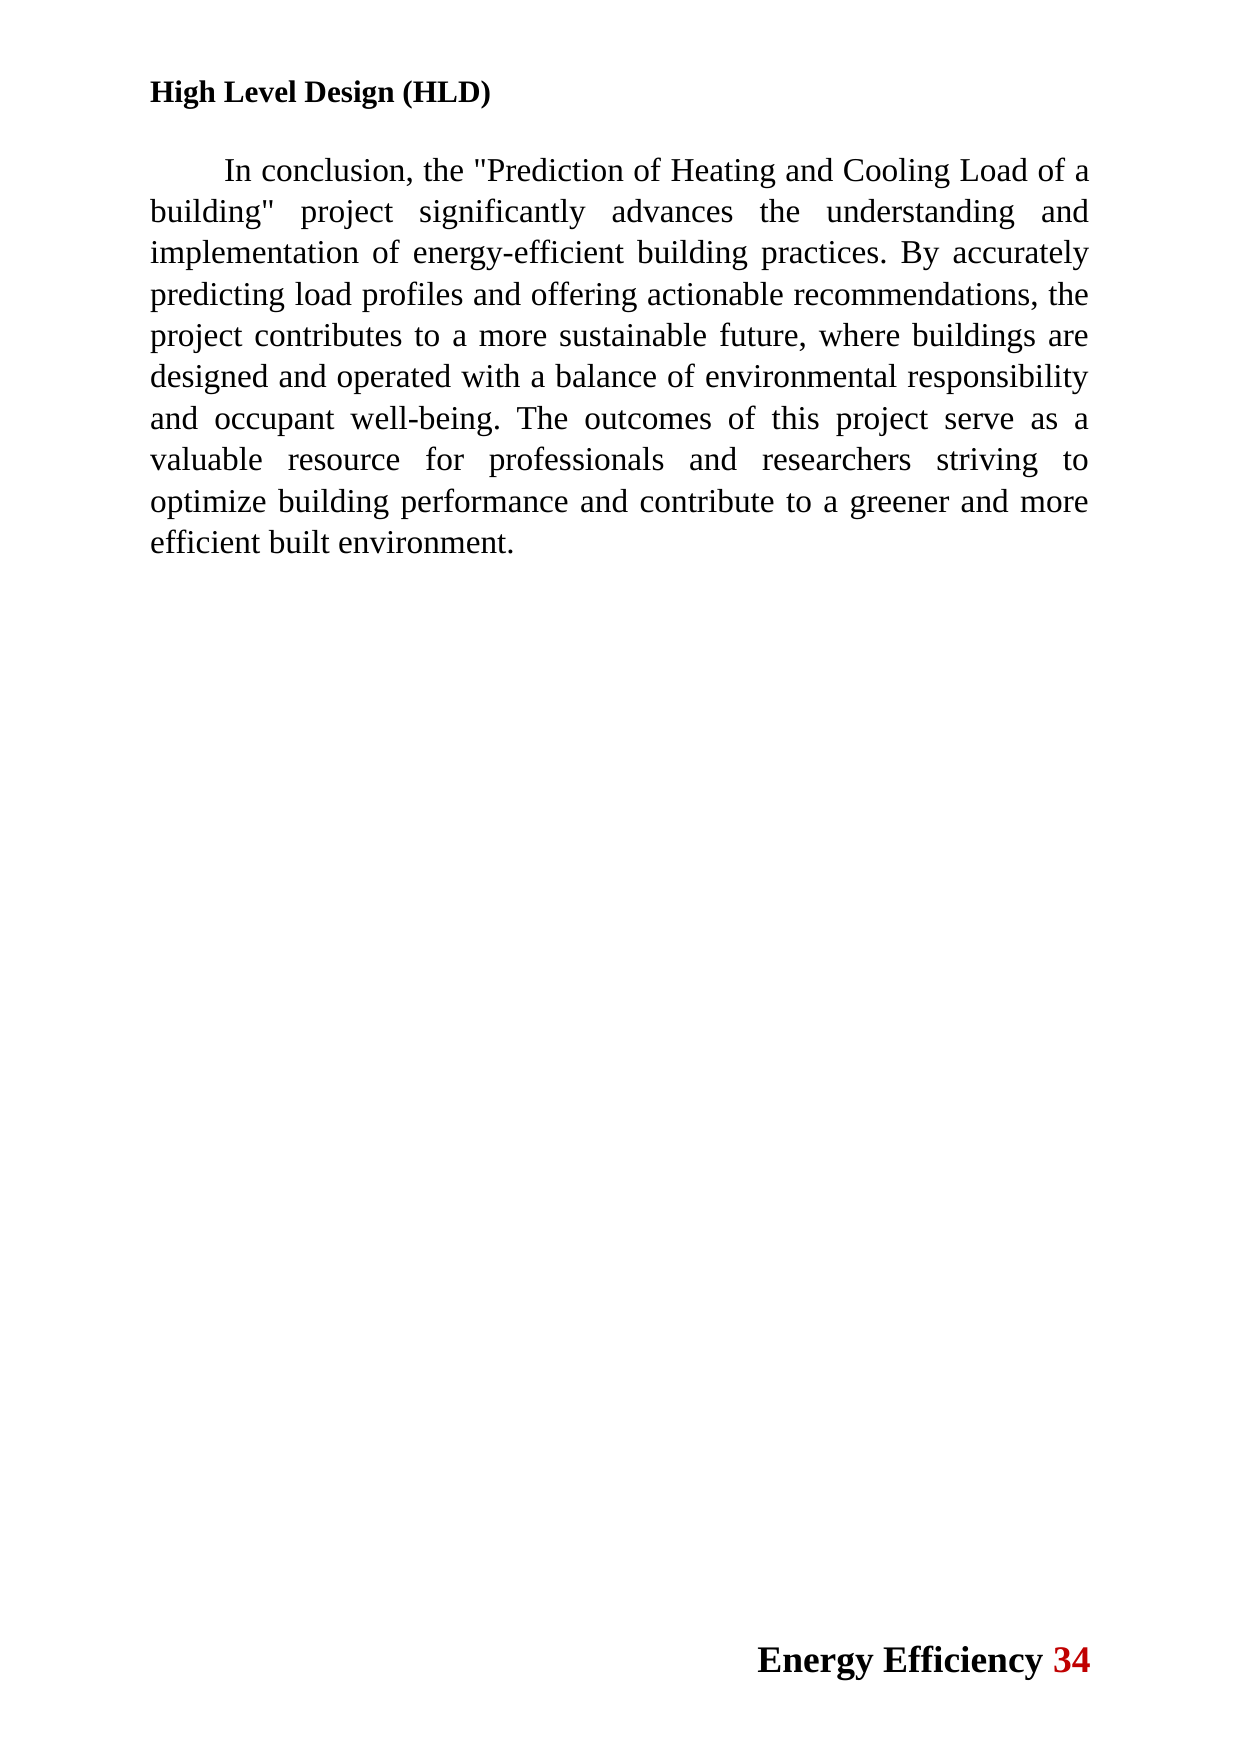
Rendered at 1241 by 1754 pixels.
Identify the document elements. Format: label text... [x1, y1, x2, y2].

list In conclusion, the "Prediction of Heating and Cooling Load of a building" project significantly advances the understanding and implementation of energy-efficient building practices. By accurately predicting load profiles and offering actionable recommendations, the project contributes to a more sustainable future, where buildings are designed and operated with a balance of environmental responsibility and occupant well-being. The outcomes of this project serve as a valuable resource for professionals and researchers striving to optimize building performance and contribute to a greener and more efficient built environment. [150, 150, 1090, 561]
